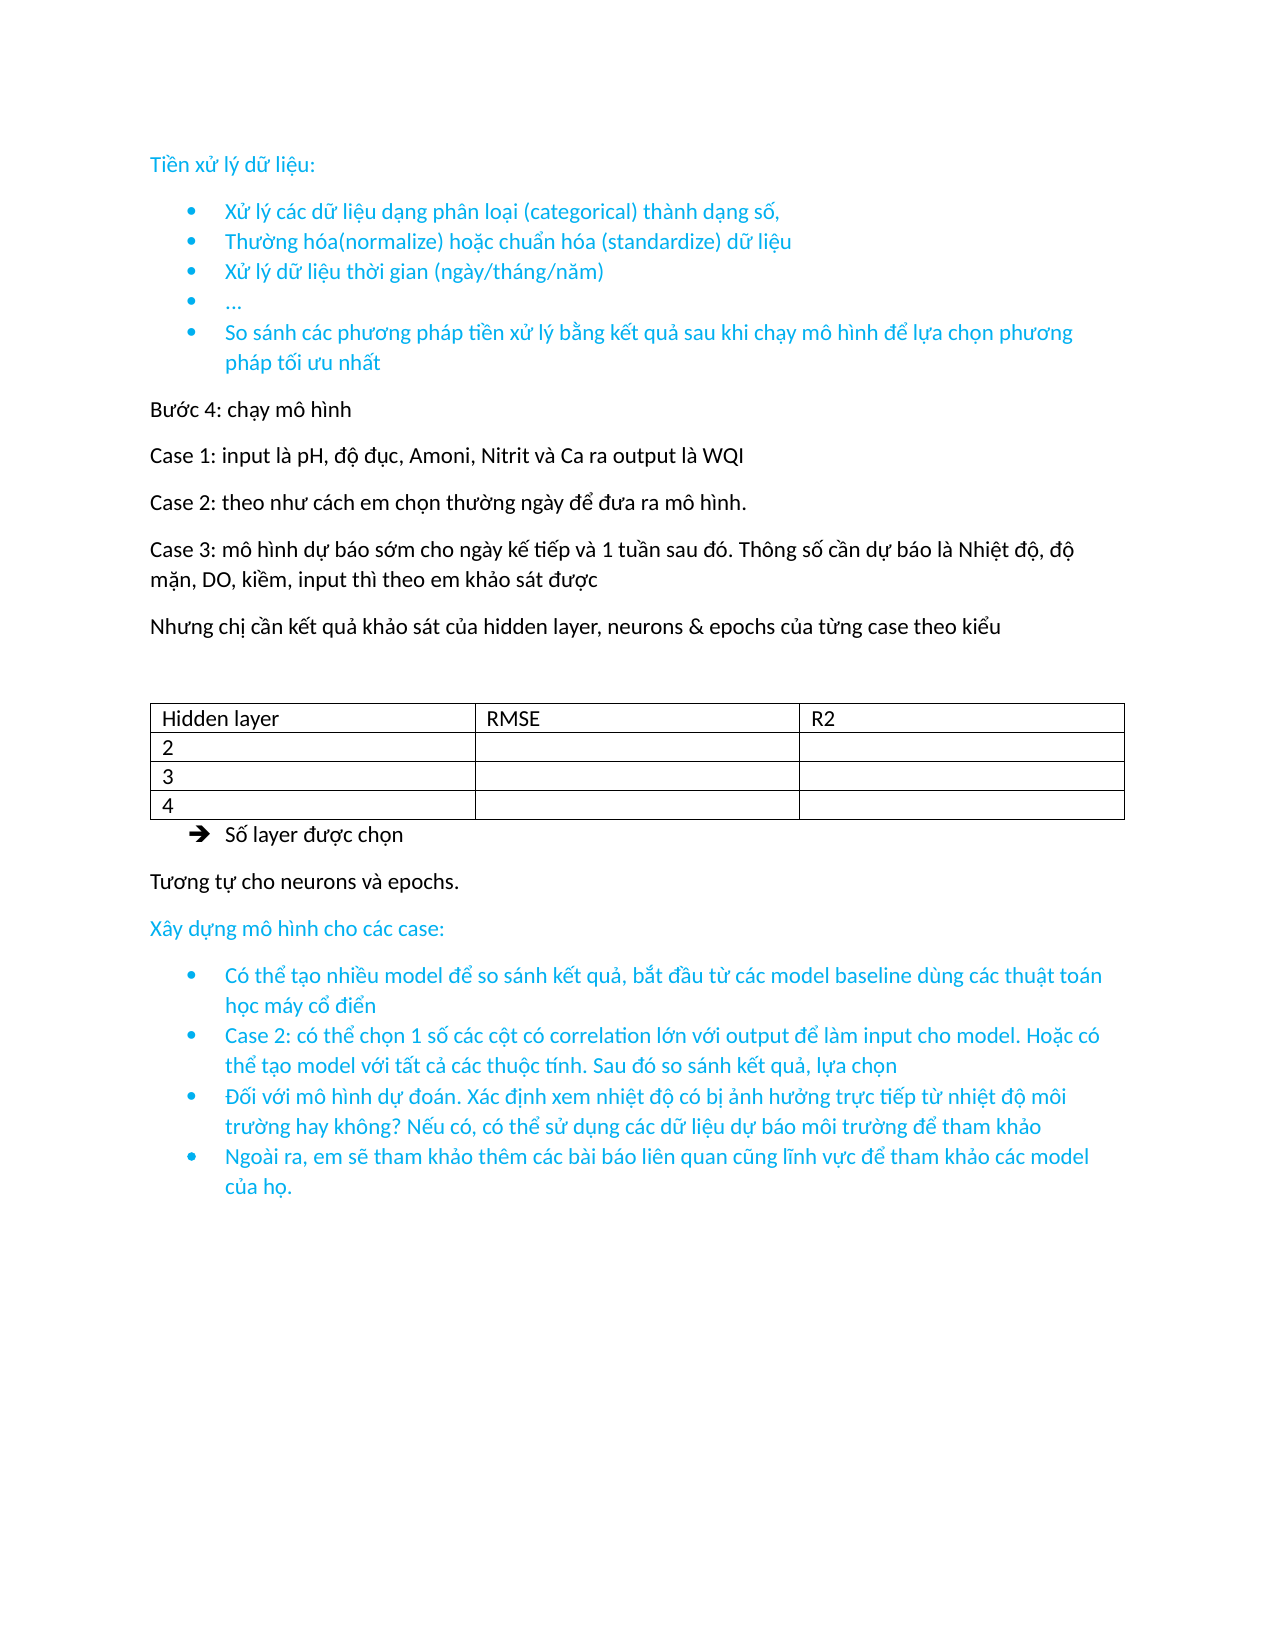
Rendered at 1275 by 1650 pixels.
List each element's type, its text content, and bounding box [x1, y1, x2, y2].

table_header R2 [800, 704, 1124, 732]
table_cell 2 [151, 733, 475, 761]
list Xử lý các dữ liệu dạng phân loại (categorical) thành dạng số, [187, 197, 1125, 225]
list Ngoài ra, em sẽ tham khảo thêm các bài báo liên quan cũng lĩnh vực để tham khảo các model của họ. [187, 1142, 1125, 1201]
table_cell [800, 733, 1124, 761]
list Thường hóa(normalize) hoặc chuẩn hóa (standardize) dữ liệu [187, 227, 1125, 255]
text Tiền xử lý dữ liệu: [150, 150, 1125, 178]
table_cell 4 [151, 791, 475, 819]
text Nhưng chị cần kết quả khảo sát của hidden layer, neurons & epochs của từng case theo kiểu [150, 612, 1125, 641]
text Bước 4: chạy mô hình [150, 395, 1125, 423]
table_cell [800, 762, 1124, 790]
text Case 2: theo như cách em chọn thường ngày để đưa ra mô hình. [150, 488, 1125, 517]
table_cell [800, 791, 1124, 819]
list So sánh các phương pháp tiền xử lý bằng kết quả sau khi chạy mô hình để lựa chọn phương pháp tối ưu nhất [187, 318, 1125, 376]
list Xử lý dữ liệu thời gian (ngày/tháng/năm) [187, 257, 1125, 285]
list Case 2: có thể chọn 1 số các cột có correlation lớn với output để làm input cho model. Hoặc có thể tạo model với tất cả các thuộc tính. Sau đó so sánh kết quả, lựa chọn [187, 1021, 1125, 1080]
table_cell 3 [151, 762, 475, 790]
table_header RMSE [476, 704, 799, 732]
table_header Hidden layer [151, 704, 475, 732]
list Số layer được chọn [187, 820, 1125, 848]
list ... [187, 287, 1125, 316]
table_cell [476, 762, 799, 790]
table_cell [476, 733, 799, 761]
text Case 1: input là pH, độ đục, Amoni, Nitrit và Ca ra output là WQI [150, 442, 1125, 470]
list Có thể tạo nhiều model để so sánh kết quả, bắt đầu từ các model baseline dùng các thuật toán học máy cổ điển [187, 961, 1125, 1019]
table_cell [476, 791, 799, 819]
text Tương tự cho neurons và epochs. [150, 867, 1125, 895]
text Xây dựng mô hình cho các case: [150, 914, 1125, 942]
list Đối với mô hình dự đoán. Xác định xem nhiệt độ có bị ảnh hưởng trực tiếp từ nhiệt độ môi trường hay không? Nếu có, có thể sử dụng các dữ liệu dự báo môi trường để tham khảo [187, 1082, 1125, 1140]
text Case 3: mô hình dự báo sớm cho ngày kế tiếp và 1 tuần sau đó. Thông số cần dự báo là Nhiệt độ, độ mặn, DO, kiềm, input thì theo em khảo sát được [150, 535, 1125, 594]
